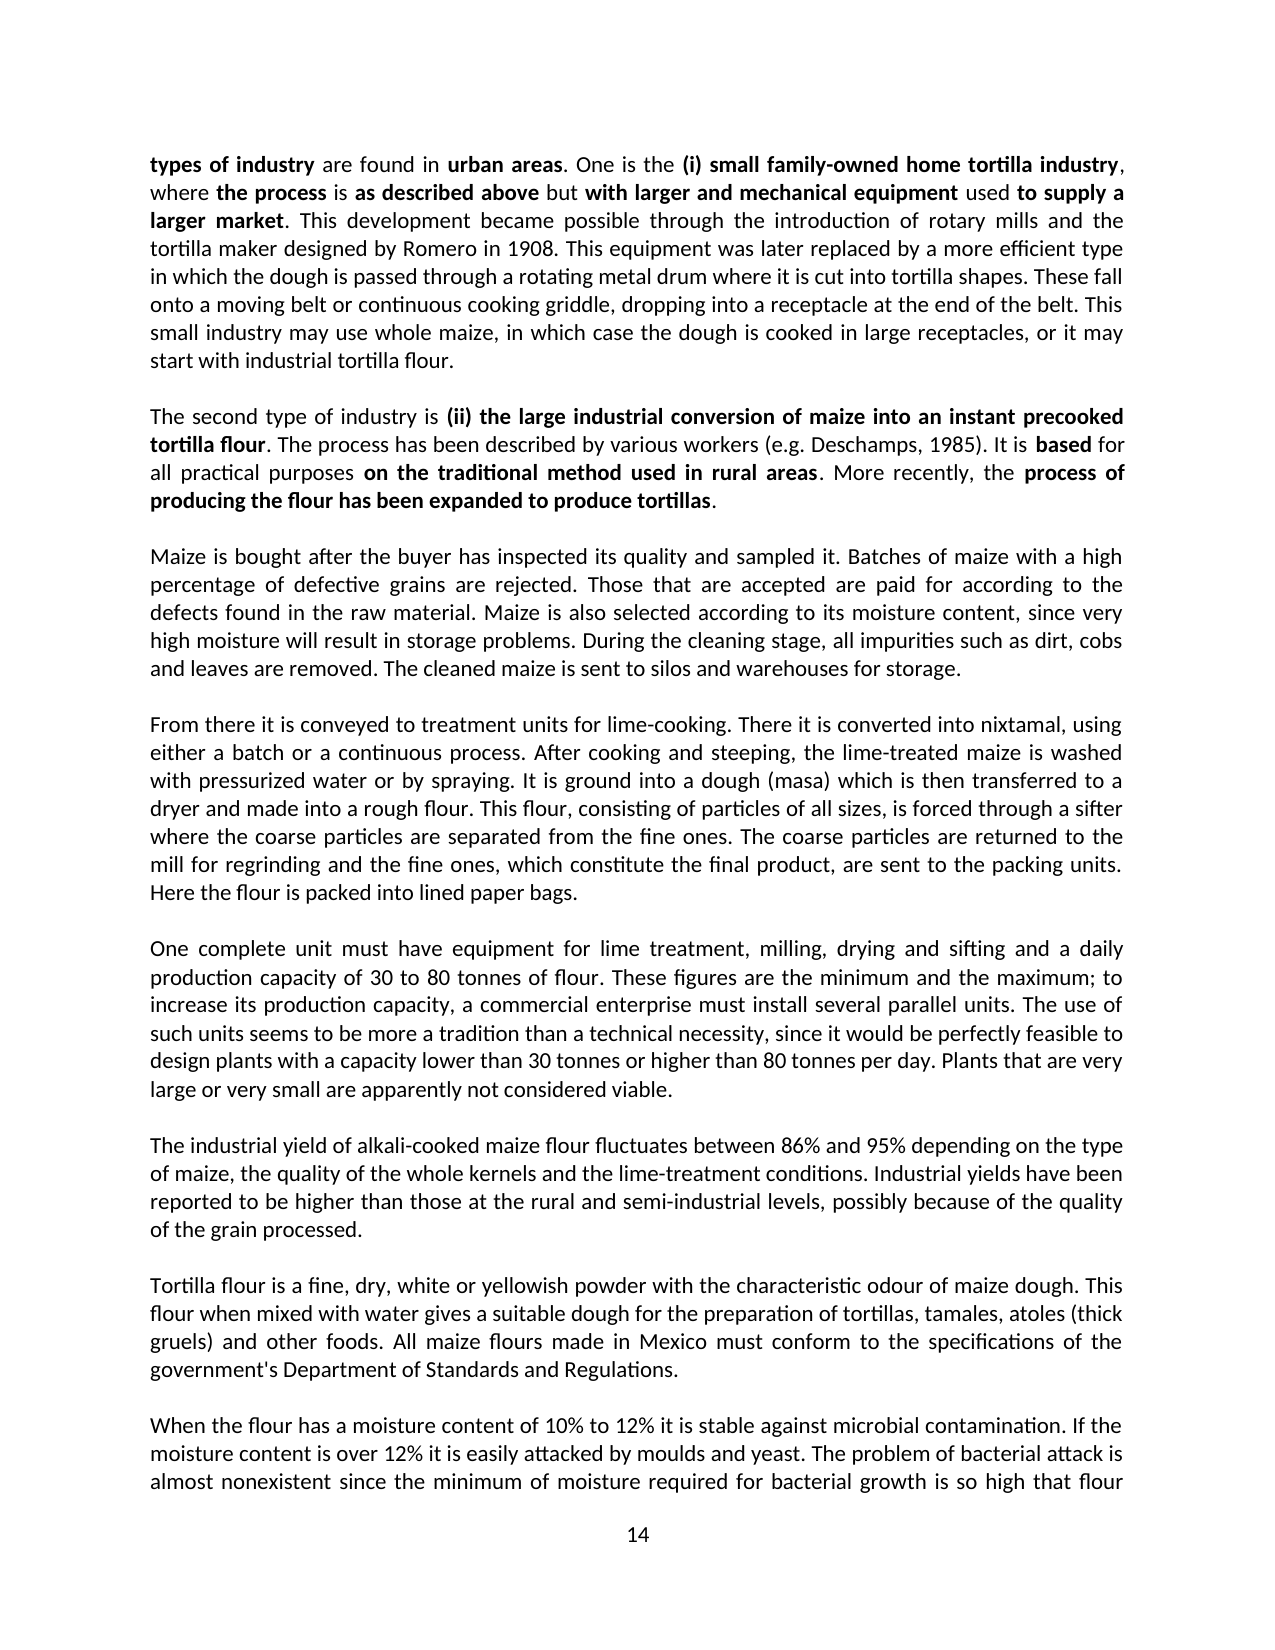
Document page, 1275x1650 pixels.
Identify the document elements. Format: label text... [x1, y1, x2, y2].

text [150, 1411, 1125, 1495]
text Maize is bought after the buyer has inspected its quality and sampled it. Batches of maize with a high percentage of defective grains are rejected. Those that are accepted are paid for according to the defects found in the raw material. Maize is also selected according to its moisture content, since very high moisture will result in storage problems. During the cleaning stage, all impurities such as dirt, cobs and leaves are removed. The cleaned maize is sent to silos and warehouses for storage. [150, 542, 1125, 682]
text Tortilla flour is a fine, dry, white or yellowish powder with the characteristic odour of maize dough. This flour when mixed with water gives a suitable dough for the preparation of tortillas, tamales, atoles (thick gruels) and other foods. All maize flours made in Mexico must conform to the specifications of the government's Department of Standards and Regulations. [150, 1271, 1125, 1383]
text One complete unit must have equipment for lime treatment, milling, drying and sifting and a daily production capacity of 30 to 80 tonnes of flour. These figures are the minimum and the maximum; to increase its production capacity, a commercial enterprise must install several parallel units. The use of such units seems to be more a tradition than a technical necessity, since it would be perfectly feasible to design plants with a capacity lower than 30 tonnes or higher than 80 tonnes per day. Plants that are very large or very small are apparently not considered viable. [150, 934, 1125, 1103]
text From there it is conveyed to treatment units for lime-cooking. There it is converted into nixtamal, using either a batch or a continuous process. After cooking and steeping, the lime-treated maize is washed with pressurized water or by spraying. It is ground into a dough (masa) which is then transferred to a dryer and made into a rough flour. This flour, consisting of particles of all sizes, is forced through a sifter where the coarse particles are separated from the fine ones. The coarse particles are returned to the mill for regrinding and the fine ones, which constitute the final product, are sent to the packing units. Here the flour is packed into lined paper bags. [150, 710, 1125, 907]
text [150, 150, 1125, 374]
text The industrial yield of alkali-cooked maize flour fluctuates between 86% and 95% depending on the type of maize, the quality of the whole kernels and the lime-treatment conditions. Industrial yields have been reported to be higher than those at the rural and semi-industrial levels, possibly because of the quality of the grain processed. [150, 1131, 1125, 1243]
text The second type of industry is (ii) the large industrial conversion of maize into an instant precooked tortilla flour. The process has been described by various workers (e.g. Deschamps, 1985). It is based for all practical purposes on the traditional method used in rural areas. More recently, the process of producing the flour has been expanded to produce tortillas. [150, 402, 1125, 514]
